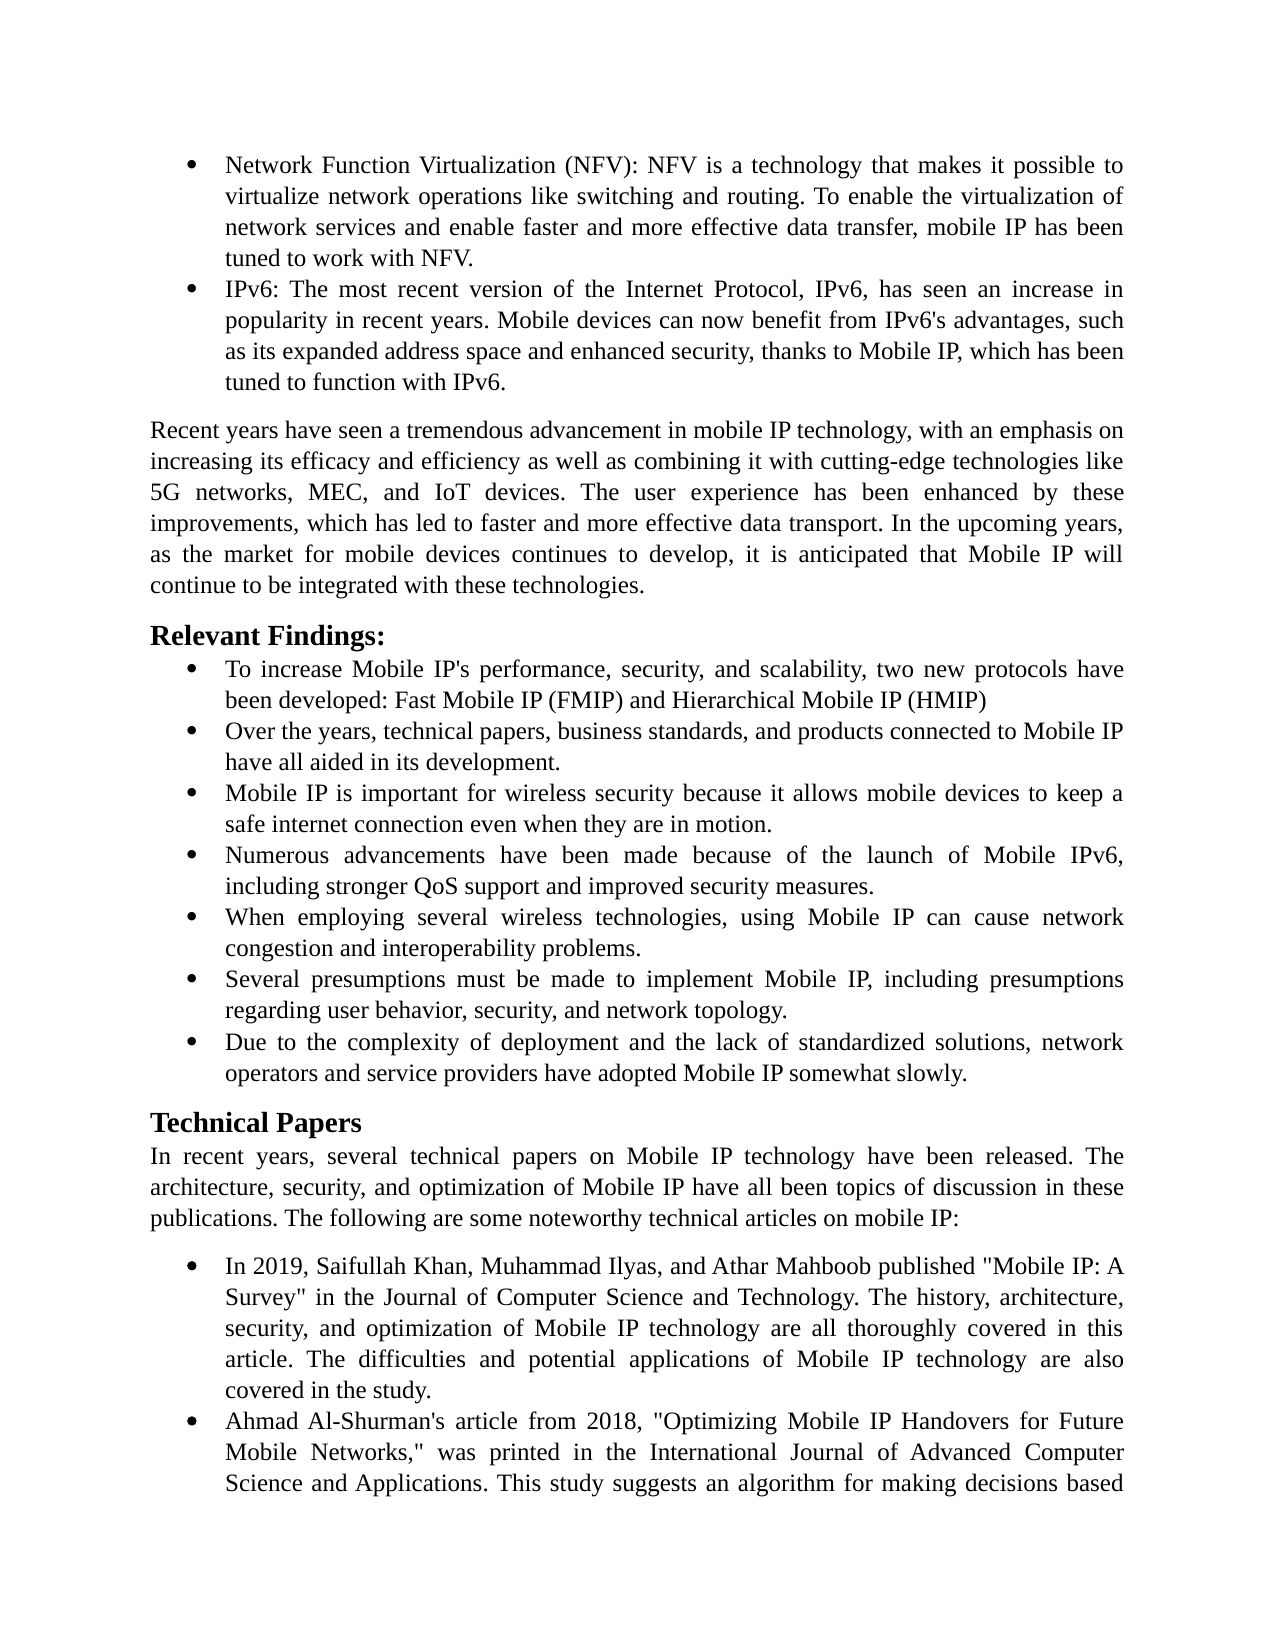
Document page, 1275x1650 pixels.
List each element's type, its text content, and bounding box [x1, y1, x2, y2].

list Network Function Virtualization (NFV): NFV is a technology that makes it possible to virtualize network operations like switching and routing. To enable the virtualization of network services and enable faster and more effective data transfer, mobile IP has been tuned to work with NFV. [187, 150, 1125, 272]
list Several presumptions must be made to implement Mobile IP, including presumptions regarding user behavior, security, and network topology. [187, 964, 1125, 1024]
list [187, 1406, 1125, 1497]
list Mobile IP is important for wireless security because it allows mobile devices to keep a safe internet connection even when they are in motion. [187, 778, 1125, 838]
list Over the years, technical papers, business standards, and products connected to Mobile IP have all aided in its development. [187, 716, 1125, 776]
list When employing several wireless technologies, using Mobile IP can cause network congestion and interoperability problems. [187, 902, 1125, 962]
list IPv6: The most recent version of the Internet Protocol, IPv6, has seen an increase in popularity in recent years. Mobile devices can now benefit from IPv6's advantages, such as its expanded address space and enhanced security, thanks to Mobile IP, which has been tuned to function with IPv6. [187, 274, 1125, 396]
subtitle Relevant Findings: [150, 618, 1125, 651]
text Recent years have seen a tremendous advancement in mobile IP technology, with an emphasis on increasing its efficacy and efficiency as well as combining it with cutting-edge technologies like 5G networks, MEC, and IoT devices. The user experience has been enhanced by these improvements, which has led to faster and more effective data transport. In the upcoming years, as the market for mobile devices continues to develop, it is anticipated that Mobile IP will continue to be integrated with these technologies. [150, 415, 1125, 599]
list In 2019, Saifullah Khan, Muhammad Ilyas, and Athar Mahboob published "Mobile IP: A Survey" in the Journal of Computer Science and Technology. The history, architecture, security, and optimization of Mobile IP technology are all thoroughly covered in this article. The difficulties and potential applications of Mobile IP technology are also covered in the study. [187, 1251, 1125, 1404]
list Numerous advancements have been made because of the launch of Mobile IPv6, including stronger QoS support and improved security measures. [187, 840, 1125, 900]
subtitle Technical Papers [150, 1105, 1125, 1139]
text In recent years, several technical papers on Mobile IP technology have been released. The architecture, security, and optimization of Mobile IP have all been topics of discussion in these publications. The following are some noteworthy technical articles on mobile IP: [150, 1141, 1125, 1232]
list To increase Mobile IP's performance, security, and scalability, two new protocols have been developed: Fast Mobile IP (FMIP) and Hierarchical Mobile IP (HMIP) [187, 654, 1125, 714]
list Due to the complexity of deployment and the lack of standardized solutions, network operators and service providers have adopted Mobile IP somewhat slowly. [187, 1027, 1125, 1086]
